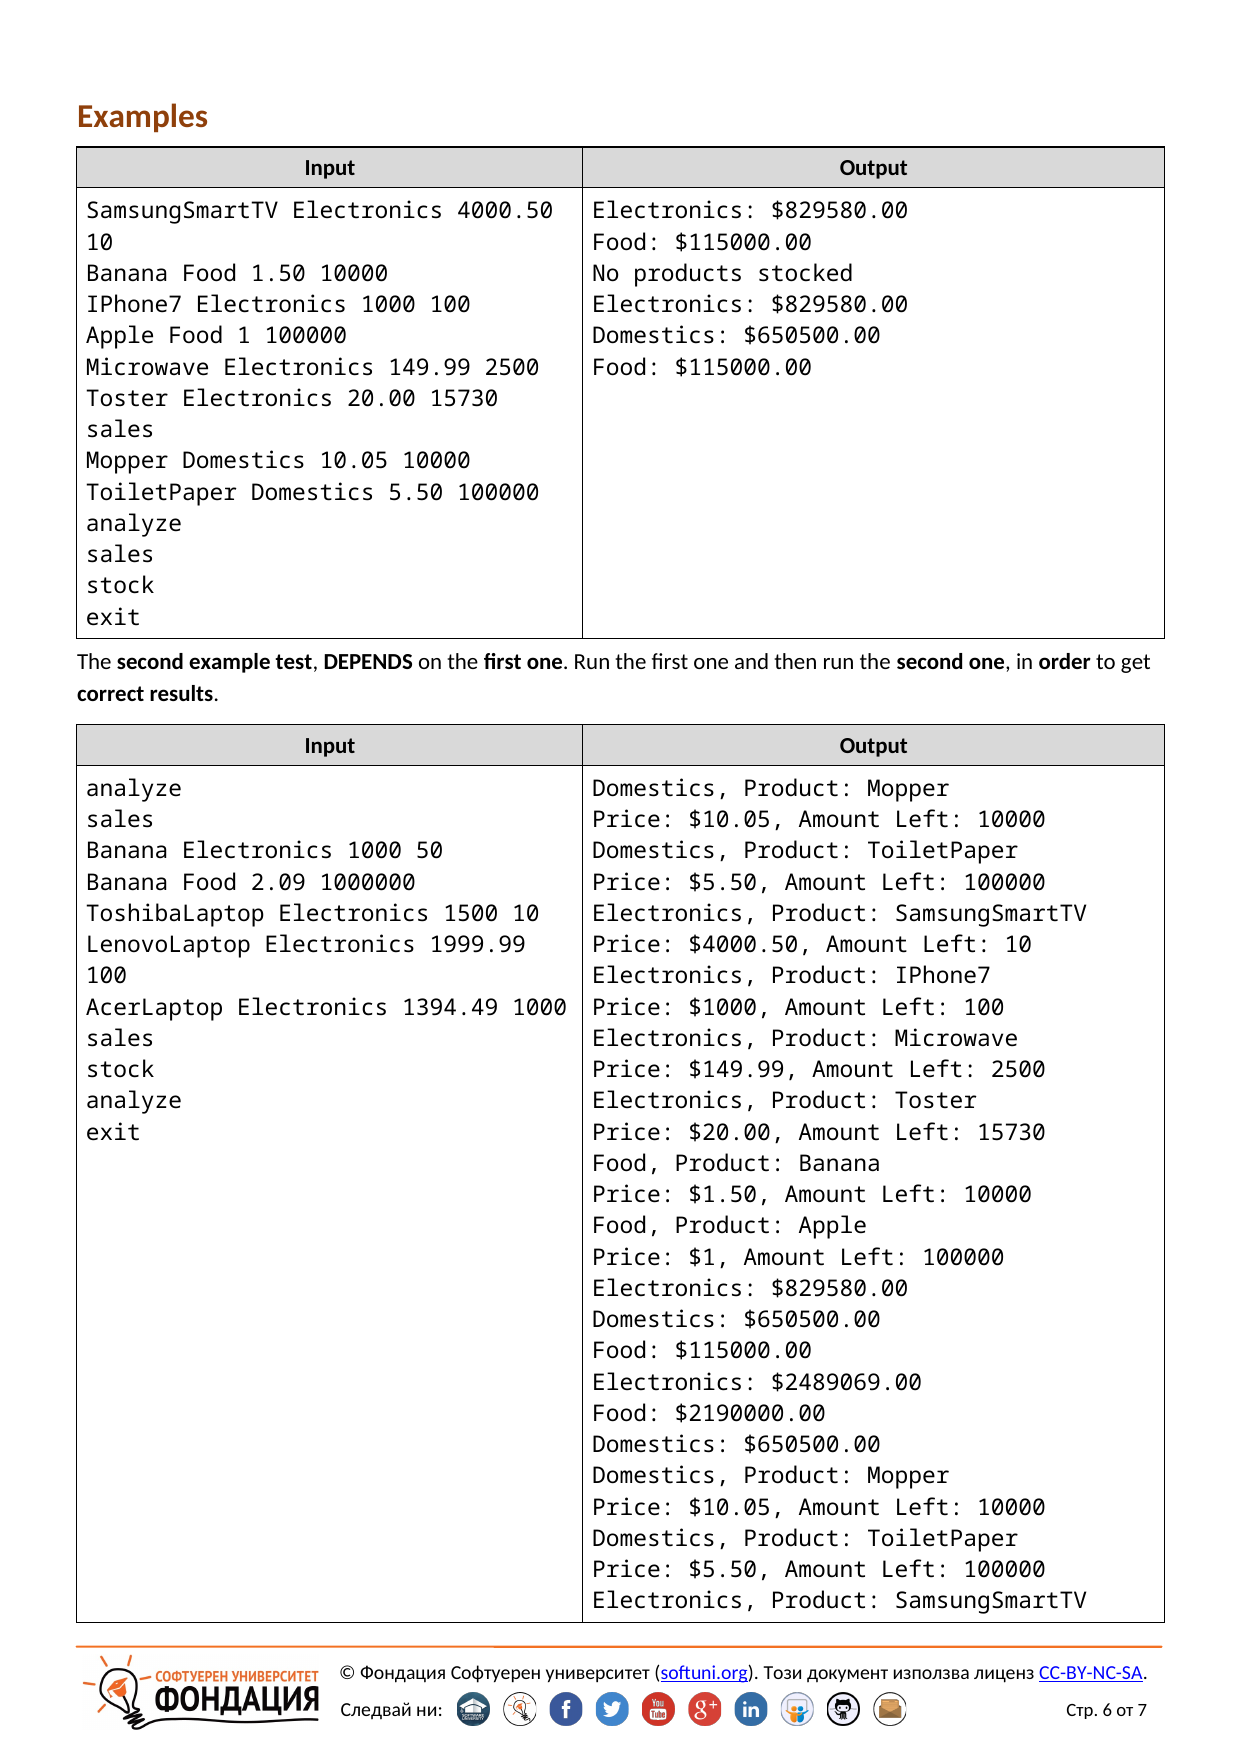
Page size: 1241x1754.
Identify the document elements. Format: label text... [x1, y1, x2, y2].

picture [82, 1654, 319, 1730]
picture [457, 1692, 490, 1726]
table_header Output [583, 148, 1164, 187]
picture [642, 1692, 675, 1726]
picture [827, 1692, 860, 1726]
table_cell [583, 766, 1164, 1622]
picture [873, 1692, 907, 1726]
picture [688, 1692, 722, 1726]
picture [734, 1692, 768, 1726]
table_header Output [583, 725, 1164, 765]
text The second example test, DEPENDS on the first one. Run the first one and then run the second one, in order to get correct results. [77, 647, 1163, 707]
picture [780, 1692, 814, 1726]
table_header Input [77, 148, 582, 187]
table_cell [77, 766, 582, 1622]
table_header Input [77, 725, 582, 765]
subtitle Examples [77, 95, 1163, 136]
picture [549, 1692, 583, 1726]
table_cell Electronics: $829580.00 Food: $115000.00 No products stocked Electronics: $829580.00 Domestics: $650500.00 Food: $115000.00 [583, 188, 1164, 638]
picture [503, 1692, 537, 1726]
picture [595, 1692, 629, 1726]
table_cell SamsungSmartTV Electronics 4000.50 10 Banana Food 1.50 10000 IPhone7 Electronics 1000 100 Apple Food 1 100000 Microwave Electronics 149.99 2500 Toster Electronics 20.00 15730 sales Mopper Domestics 10.05 10000 ToiletPaper Domestics 5.50 100000 analyze sales stock exit [77, 188, 582, 638]
